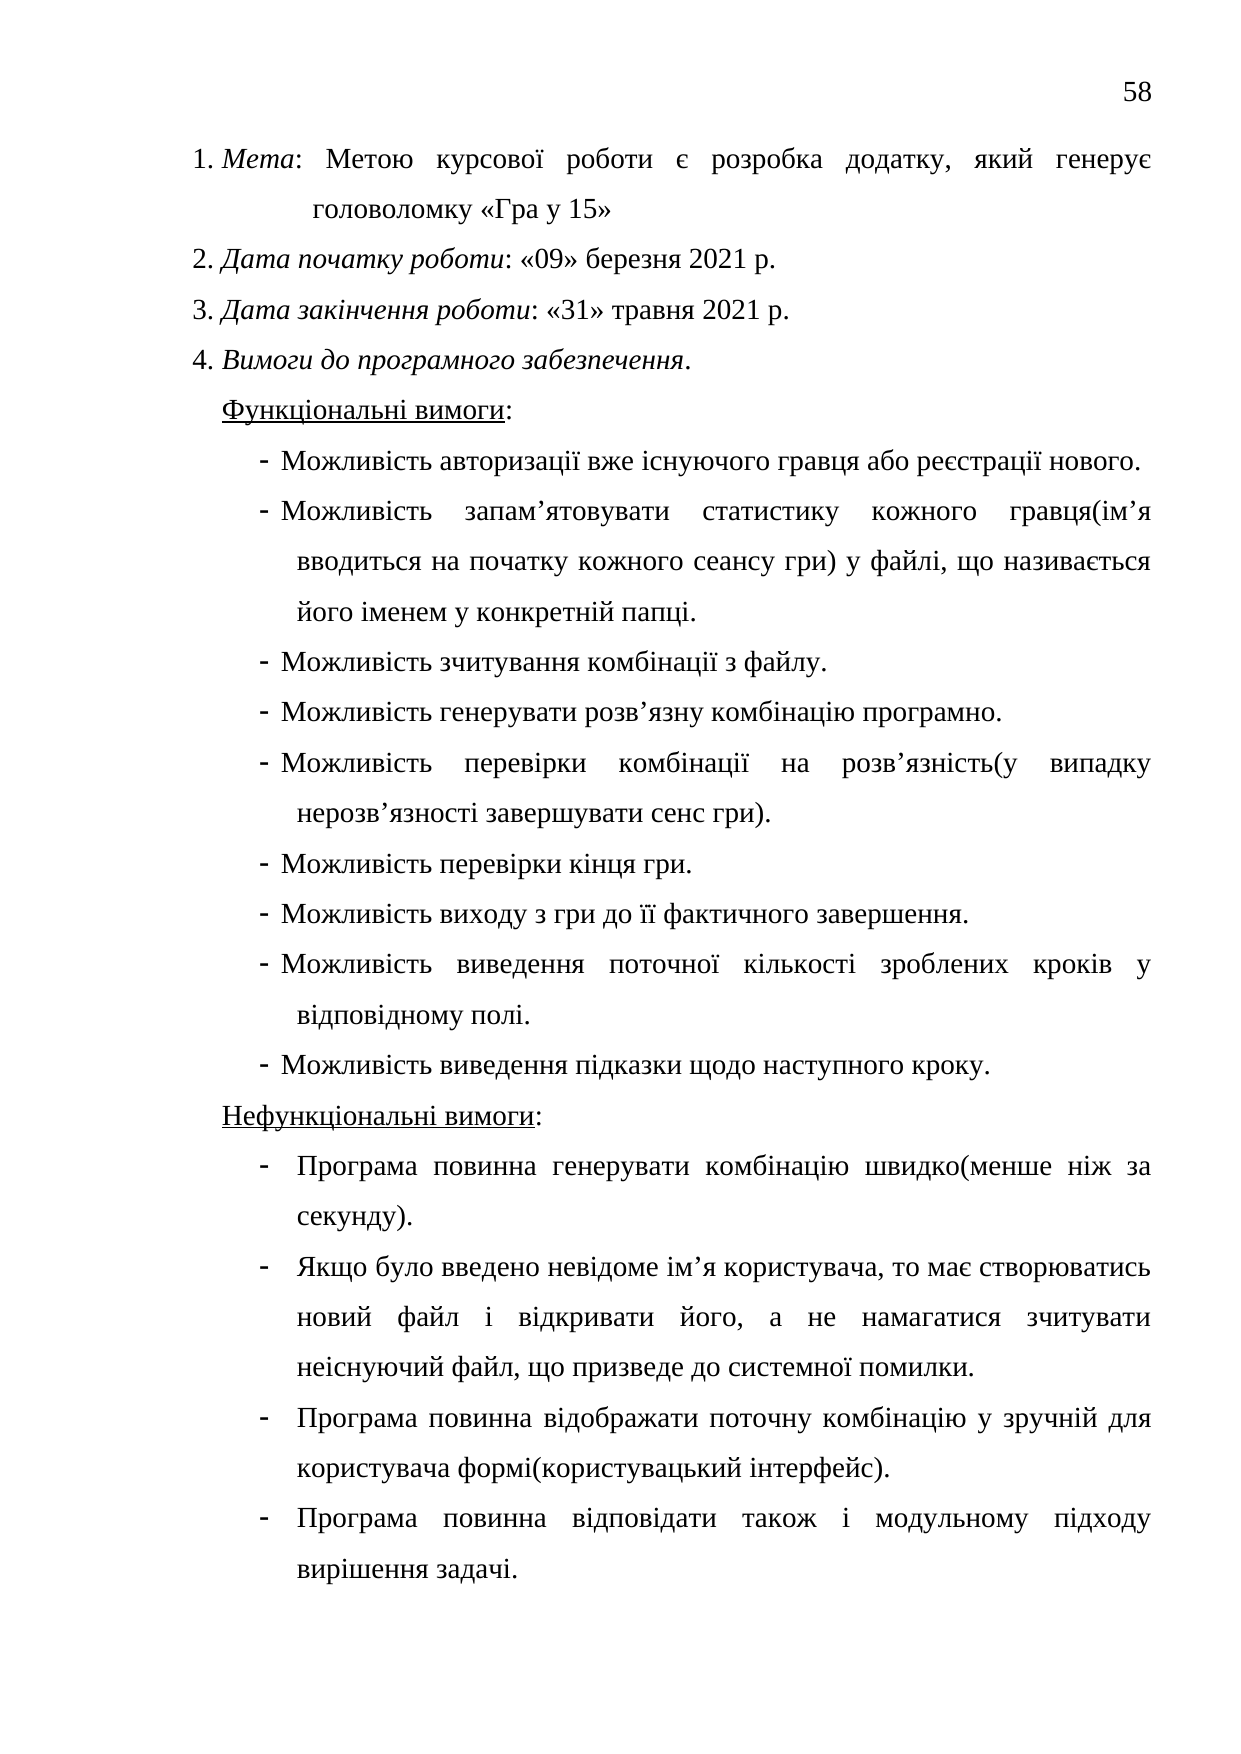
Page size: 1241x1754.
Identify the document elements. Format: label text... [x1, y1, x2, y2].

list Якщо було введено невідоме ім’я користувача, то має створюватись новий файл і відкривати його, а не намагатися зчитувати неіснуючий файл, що призведе до системної помилки. [259, 1249, 1152, 1383]
list Можливість авторизації вже існуючого гравця або реєстрації нового. [259, 443, 1152, 476]
text Нефункціональні вимоги: [222, 1098, 1152, 1131]
list Вимоги до програмного забезпечення. [192, 342, 1152, 376]
list Програма повинна генерувати комбінацію швидко(менше ніж за секунду). [259, 1148, 1152, 1232]
list Можливість виходу з гри до її фактичного завершення. [259, 896, 1152, 930]
list Програма повинна відображати поточну комбінацію у зручній для користувача формі(користувацький інтерфейс). [259, 1400, 1152, 1484]
list Програма повинна відповідати також і модульному підходу вирішення задачі. [259, 1501, 1152, 1584]
list Можливість виведення підказки щодо наступного кроку. [259, 1047, 1152, 1081]
list Можливість перевірки кінця гри. [259, 846, 1152, 879]
list Можливість запам’ятовувати статистику кожного гравця(ім’я вводиться на початку кожного сеансу гри) у файлі, що називається його іменем у конкретній папці. [259, 493, 1152, 627]
list Мета: Метою курсової роботи є розробка додатку, який генерує головоломку «Гра у 15» [192, 141, 1152, 225]
list Дата закінчення роботи: «31» травня 2021 р. [192, 292, 1152, 325]
list Можливість перевірки комбінації на розв’язність(у випадку нерозв’язності завершувати сенс гри). [259, 745, 1152, 829]
list Можливість виведення поточної кількості зроблених кроків у відповідному полі. [259, 947, 1152, 1031]
list Дата початку роботи: «09» березня 2021 р. [192, 241, 1152, 275]
list Можливість генерувати розв’язну комбінацію програмно. [259, 694, 1152, 728]
text Функціональні вимоги: [222, 392, 1152, 426]
list Можливість зчитування комбінації з файлу. [259, 644, 1152, 678]
